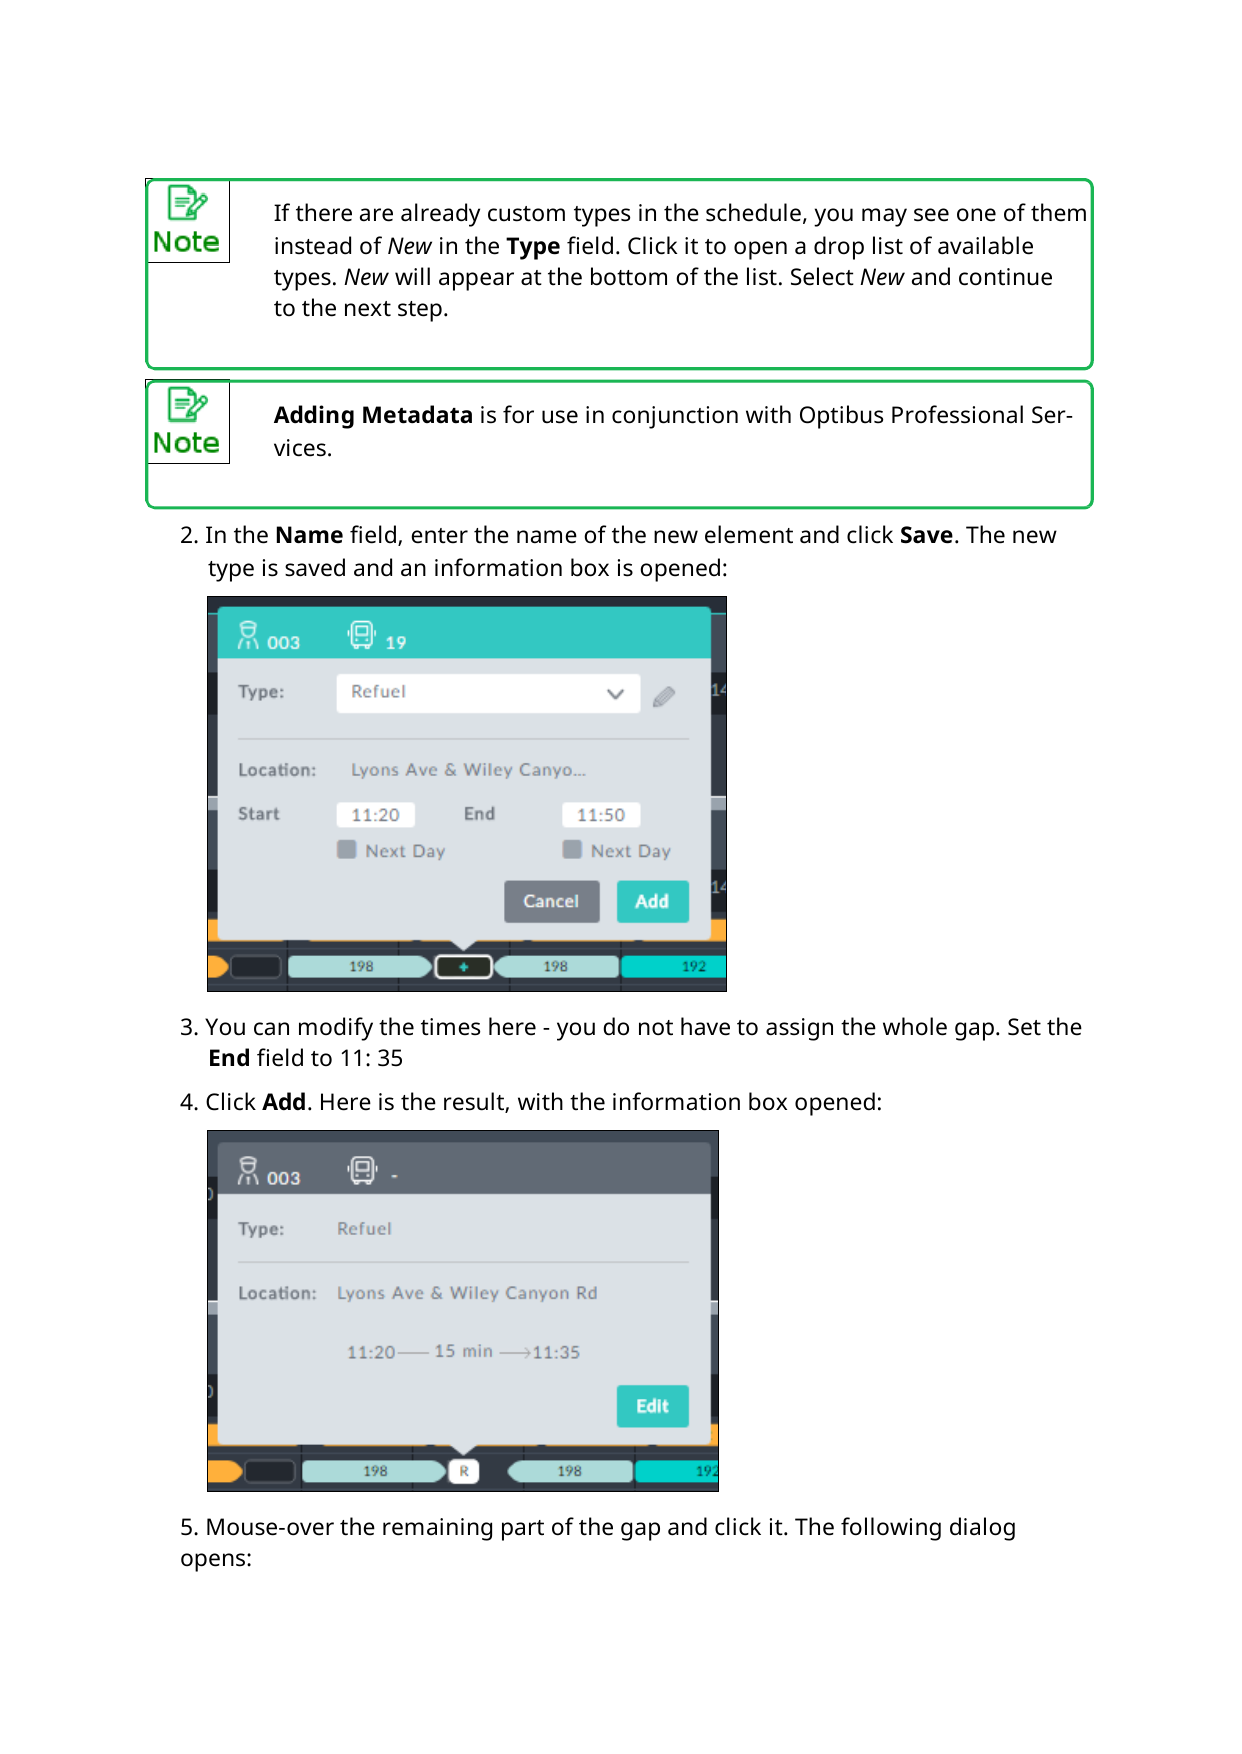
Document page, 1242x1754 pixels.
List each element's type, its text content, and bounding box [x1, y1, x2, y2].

text 4. Click Add. Here is the result, with the information box opened: [180, 1086, 1094, 1117]
picture [149, 182, 229, 262]
text Adding Metadata is for use in conjunction with Optibus Professional Ser- [273, 400, 1094, 431]
picture [149, 383, 229, 463]
text If there are already custom types in the schedule, you may see one of them [273, 199, 1094, 230]
text type is saved and an information box is opened: [208, 551, 1094, 583]
text End field to 11: 35 [208, 1042, 1094, 1073]
text vices. [273, 431, 1094, 461]
text 2. In the Name field, enter the name of the new element and click Save. The new [180, 521, 1094, 551]
text 5. Mouse-over the remaining part of the gap and click it. The following dialog opens: [180, 1511, 1094, 1573]
picture [208, 1131, 718, 1491]
text instead of New in the Type field. Click it to open a drop list of available types. New will appear at the bottom of the list. Select New and continue to the next step. [273, 230, 1077, 323]
text 3. You can modify the times here - you do not have to assign the whole gap. Set the [180, 1011, 1094, 1042]
picture [208, 597, 726, 991]
